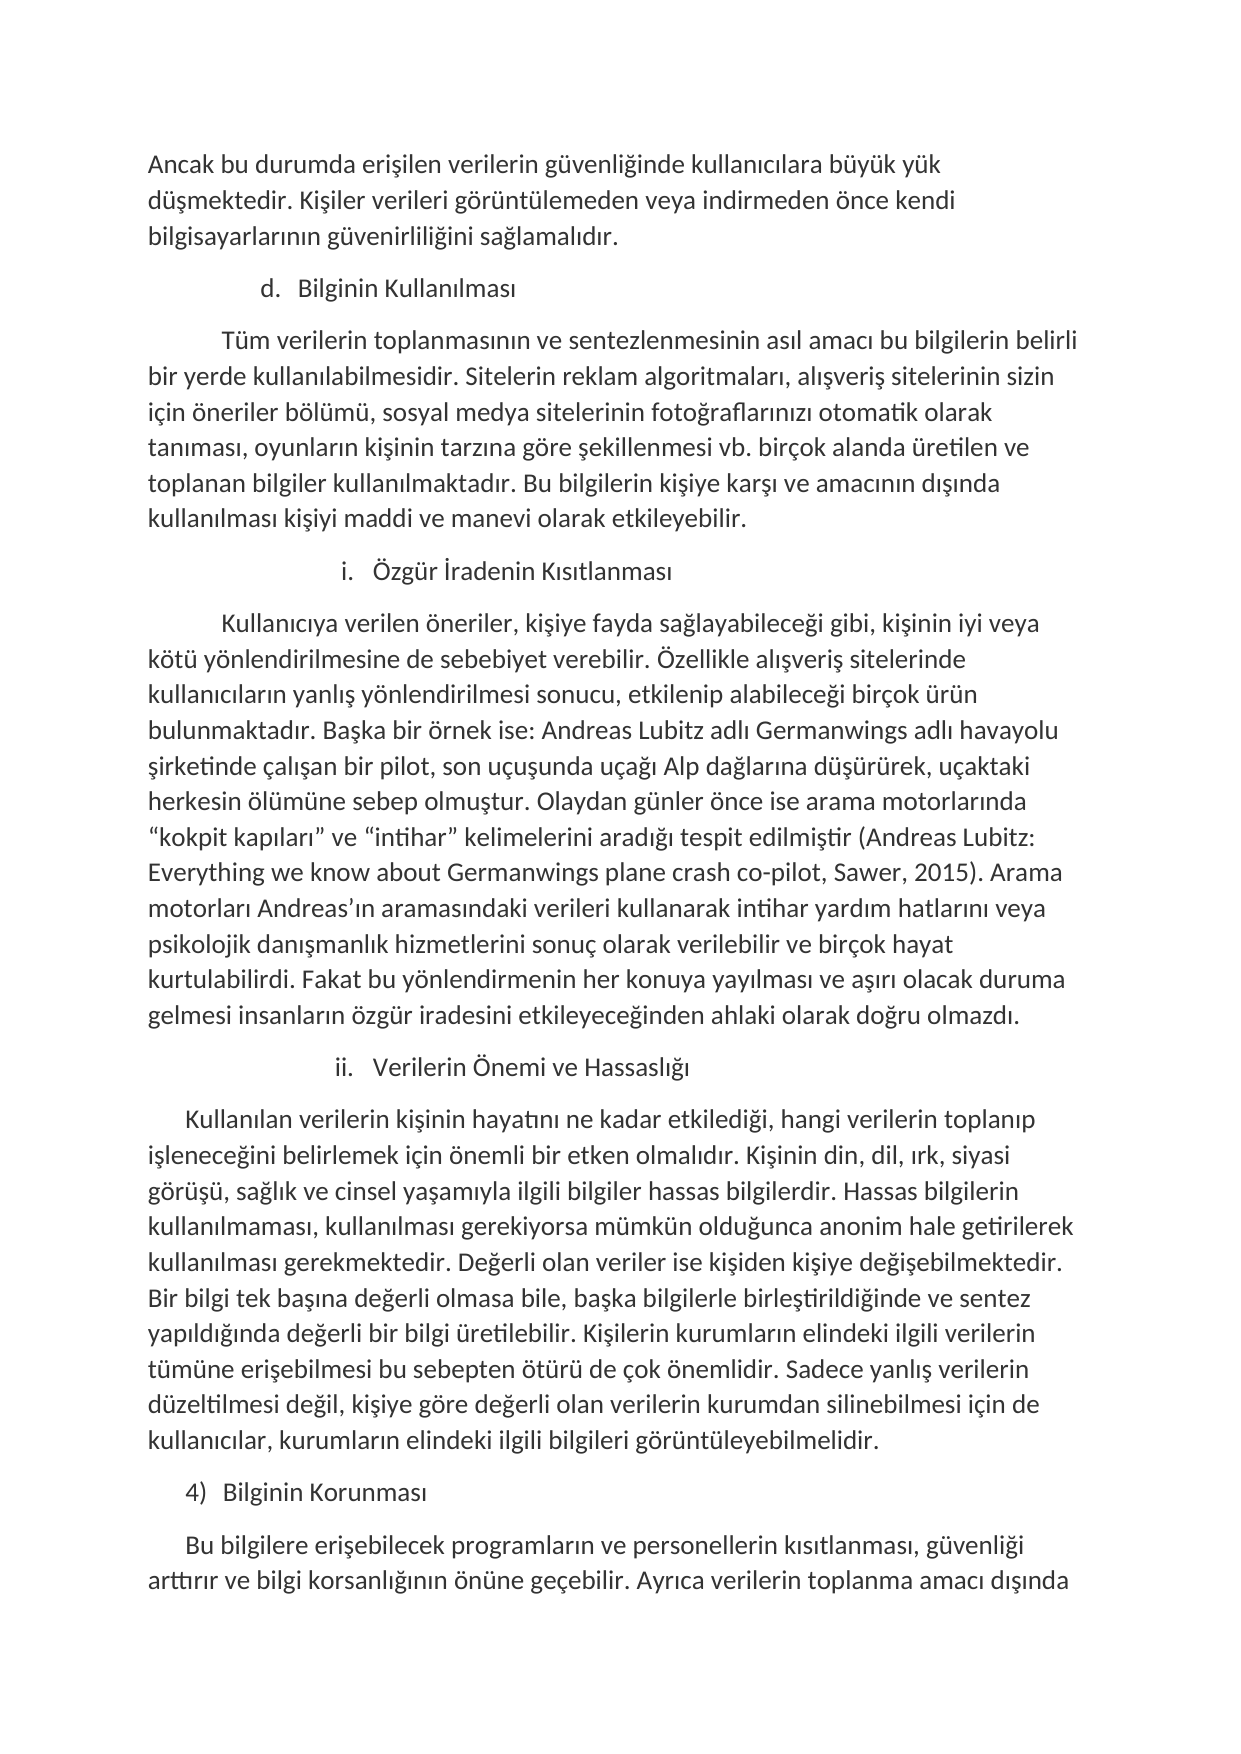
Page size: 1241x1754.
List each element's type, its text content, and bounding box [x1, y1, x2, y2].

list Bilginin Kullanılması [260, 271, 1093, 304]
text Tüm verilerin toplanmasının ve sentezlenmesinin asıl amacı bu bilgilerin belirli bir yerde kullanılabilmesidir. Sitelerin reklam algoritmaları, alışveriş sitelerinin sizin için öneriler bölümü, sosyal medya sitelerinin fotoğraflarınızı otomatik olarak tanıması, oyunların kişinin tarzına göre şekillenmesi vb. birçok alanda üretilen ve toplanan bilgiler kullanılmaktadır. Bu bilgilerin kişiye karşı ve amacının dışında kullanılması kişiyi maddi ve manevi olarak etkileyebilir. [148, 323, 1093, 534]
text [148, 1528, 1093, 1596]
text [148, 148, 1093, 252]
text Kullanılan verilerin kişinin hayatını ne kadar etkilediği, hangi verilerin toplanıp işleneceğini belirlemek için önemli bir etken olmalıdır. Kişinin din, dil, ırk, siyasi görüşü, sağlık ve cinsel yaşamıyla ilgili bilgiler hassas bilgilerdir. Hassas bilgilerin kullanılmaması, kullanılması gerekiyorsa mümkün olduğunca anonim hale getirilerek kullanılması gerekmektedir. Değerli olan veriler ise kişiden kişiye değişebilmektedir. Bir bilgi tek başına değerli olmasa bile, başka bilgilerle birleştirildiğinde ve sentez yapıldığında değerli bir bilgi üretilebilir. Kişilerin kurumların elindeki ilgili verilerin tümüne erişebilmesi bu sebepten ötürü de çok önemlidir. Sadece yanlış verilerin düzeltilmesi değil, kişiye göre değerli olan verilerin kurumdan silinebilmesi için de kullanıcılar, kurumların elindeki ilgili bilgileri görüntüleyebilmelidir. [148, 1103, 1093, 1456]
list Özgür İradenin Kısıtlanması [354, 554, 1093, 587]
list Bilginin Korunması [185, 1476, 1093, 1508]
text Kullanıcıya verilen öneriler, kişiye fayda sağlayabileceği gibi, kişinin iyi veya kötü yönlendirilmesine de sebebiyet verebilir. Özellikle alışveriş sitelerinde kullanıcıların yanlış yönlendirilmesi sonucu, etkilenip alabileceği birçok ürün bulunmaktadır. Başka bir örnek ise: Andreas Lubitz adlı Germanwings adlı havayolu şirketinde çalışan bir pilot, son uçuşunda uçağı Alp dağlarına düşürürek, uçaktaki herkesin ölümüne sebep olmuştur. Olaydan günler önce ise arama motorlarında “kokpit kapıları” ve “intihar” kelimelerini aradığı tespit edilmiştir (Andreas Lubitz: Everything we know about Germanwings plane crash co-pilot, Sawer, 2015). Arama motorları Andreas’ın aramasındaki verileri kullanarak intihar yardım hatlarını veya psikolojik danışmanlık hizmetlerini sonuç olarak verilebilir ve birçok hayat kurtulabilirdi. Fakat bu yönlendirmenin her konuya yayılması ve aşırı olacak duruma gelmesi insanların özgür iradesini etkileyeceğinden ahlaki olarak doğru olmazdı. [148, 606, 1093, 1031]
list Verilerin Önemi ve Hassaslığı [354, 1050, 1093, 1083]
